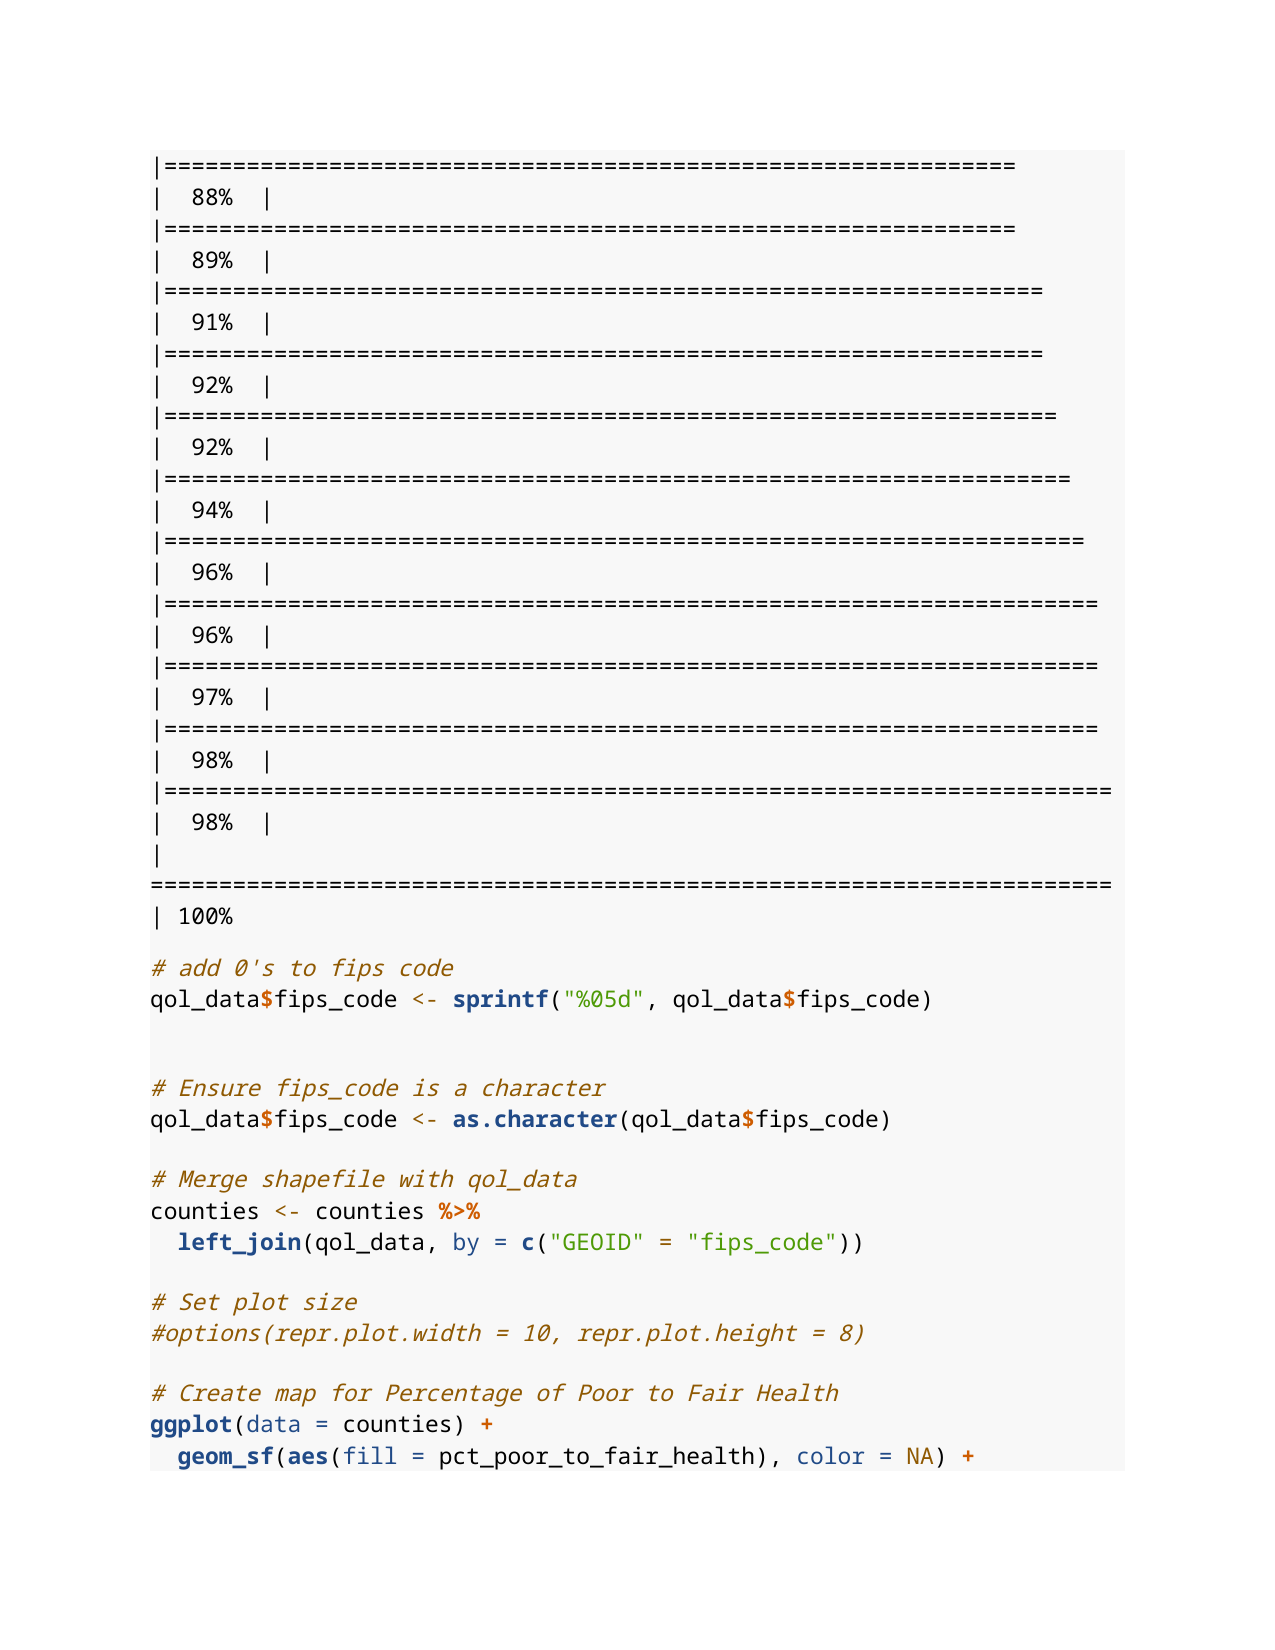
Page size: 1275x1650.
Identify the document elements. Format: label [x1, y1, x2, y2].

text [150, 952, 1125, 1471]
text [150, 150, 1125, 931]
